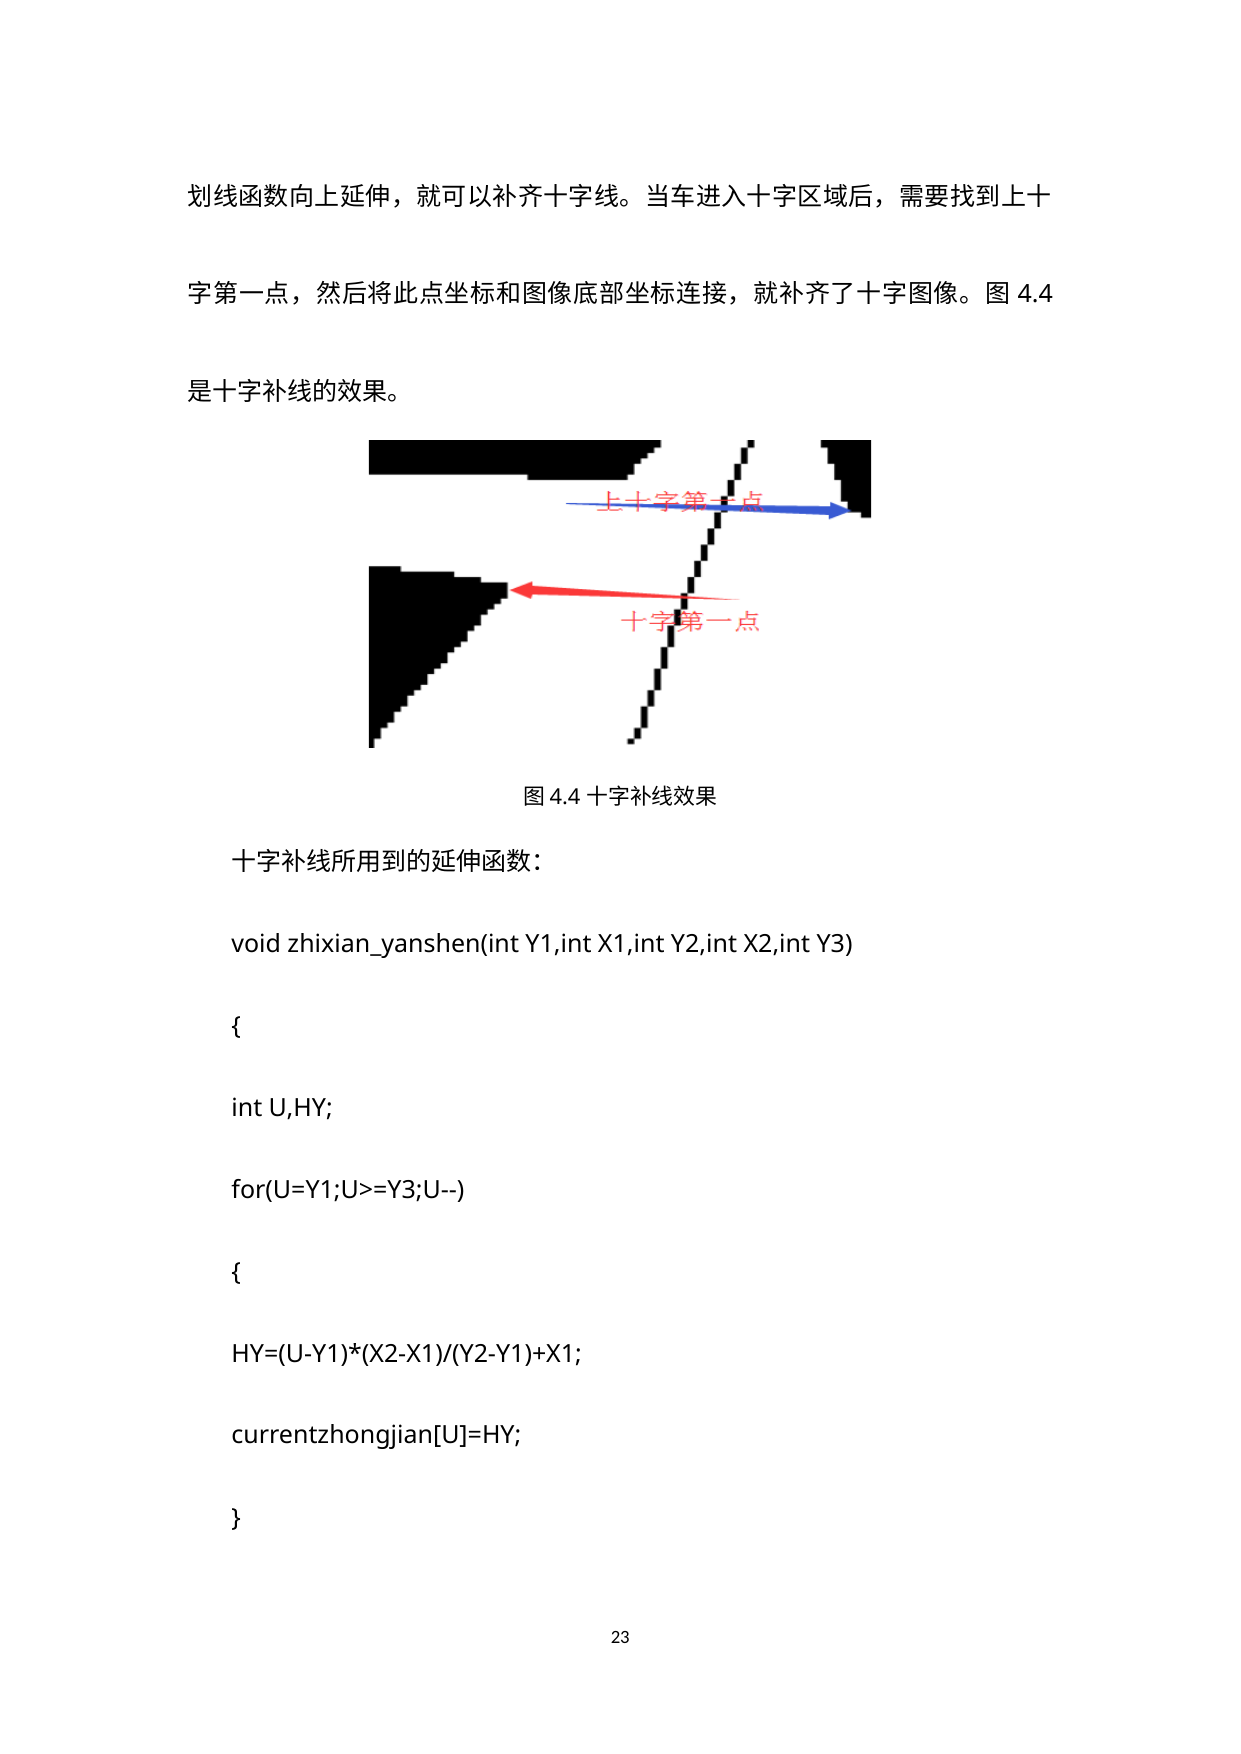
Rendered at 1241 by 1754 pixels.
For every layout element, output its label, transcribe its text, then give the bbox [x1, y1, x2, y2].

text void zhixian_yanshen(int Y1,int X1,int Y2,int X2,int Y3) [231, 910, 1053, 975]
text HY=(U-Y1)*(X2-X1)/(Y2-Y1)+X1; [231, 1320, 1053, 1385]
text for(U=Y1;U>=Y3;U--) [231, 1156, 1053, 1221]
text } [231, 1484, 1053, 1549]
text int U,HY; [231, 1074, 1053, 1139]
text currentzhongjian[U]=HY; [231, 1402, 1053, 1467]
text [187, 162, 1053, 422]
text { [231, 992, 1053, 1057]
text 图4.4 十字补线效果 [187, 778, 1053, 811]
text { [231, 1238, 1053, 1303]
picture [368, 440, 872, 748]
text 十字补线所用到的延伸函数： [187, 827, 1053, 892]
